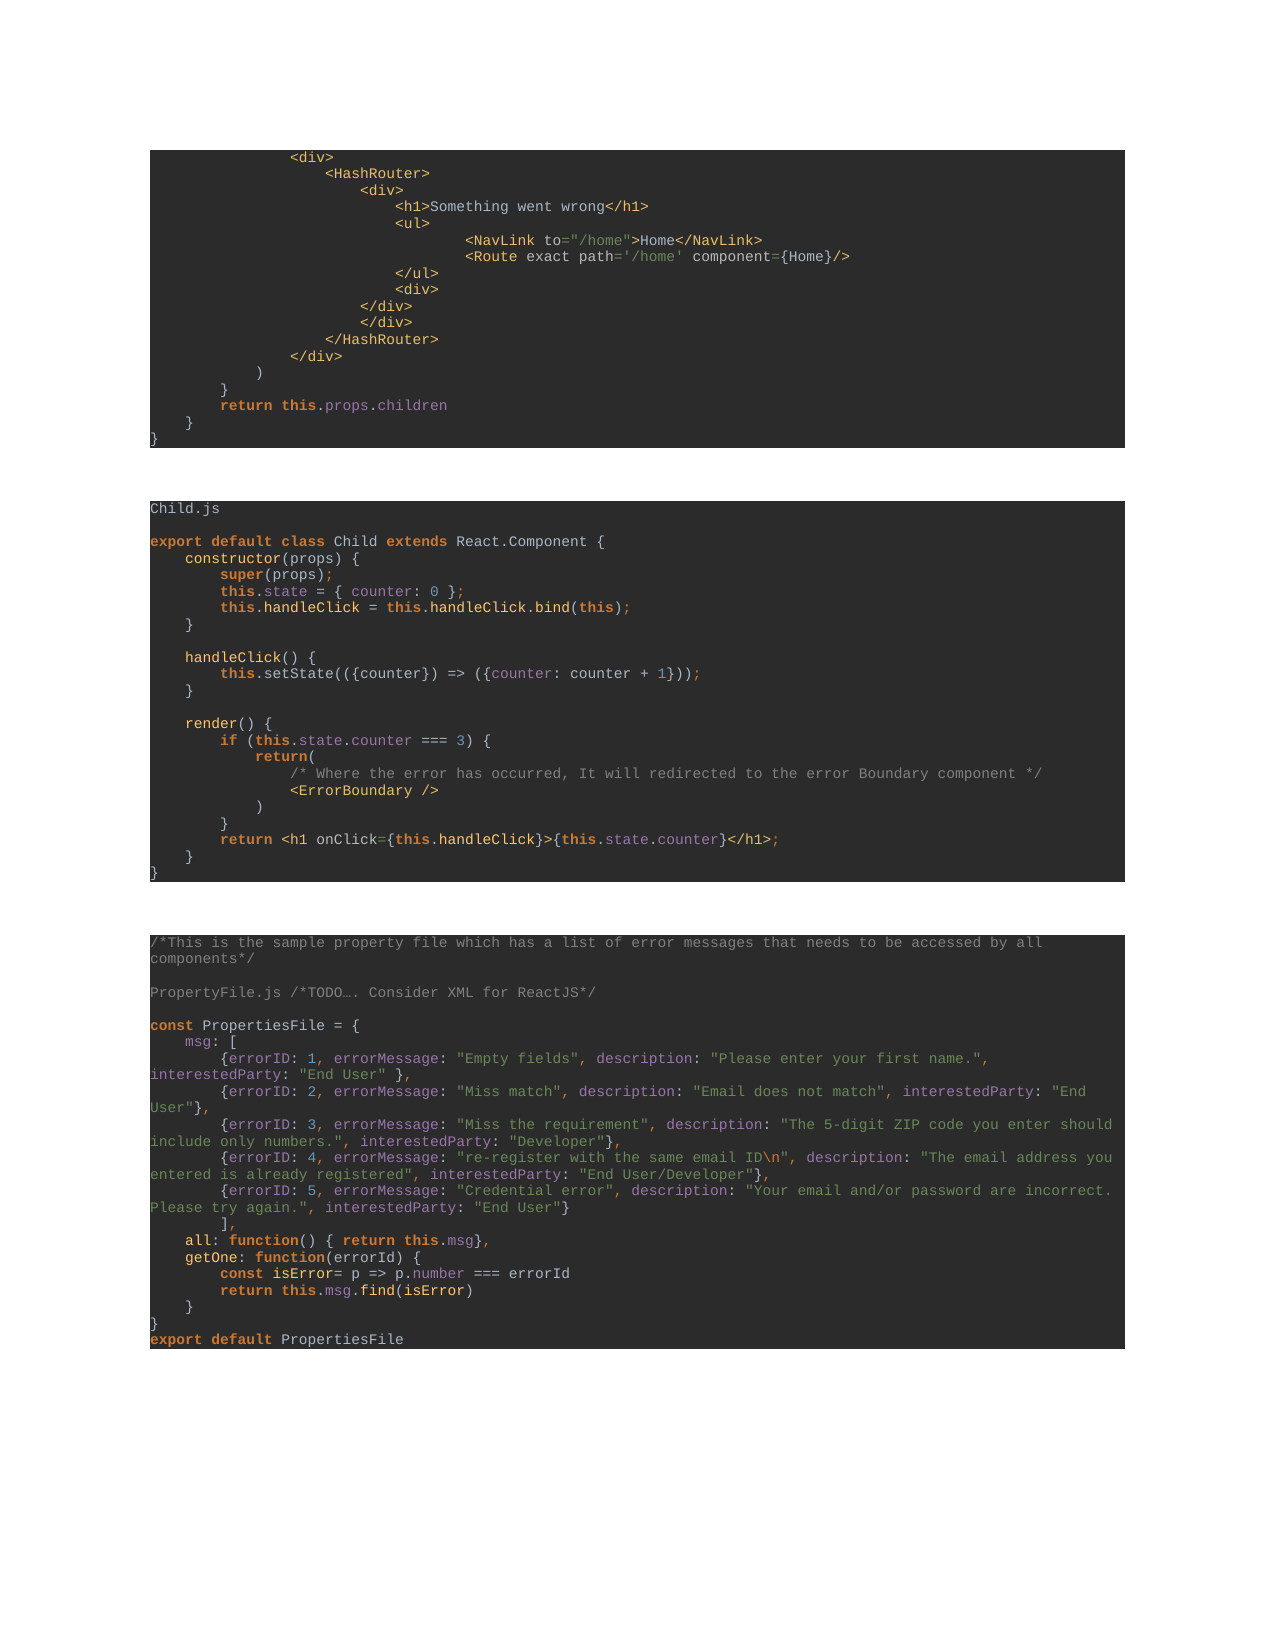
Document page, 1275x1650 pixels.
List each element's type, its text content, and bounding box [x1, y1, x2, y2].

text Child.js export default class Child extends React.Component { constructor(props) { super(props); this.state = { counter: 0 }; this.handleClick = this.handleClick.bind(this); } handleClick() { this.setState(({counter}) => ({counter: counter + 1})); } render() { if (this.state.counter === 3) { return( /* Where the error has occurred, It will redirected to the error Boundary component */ <ErrorBoundary /> ) } return <h1 onClick={this.handleClick}>{this.state.counter}</h1>; } } [150, 501, 1125, 882]
text const PropertiesFile = { msg: [ {errorID: 1, errorMessage: "Empty fields", description: "Please enter your first name.", interestedParty: "End User" }, {errorID: 2, errorMessage: "Miss match", description: "Email does not match", interestedParty: "End User"}, {errorID: 3, errorMessage: "Miss the requirement", description: "The 5-digit ZIP code you enter should include only numbers.", interestedParty: "Developer"}, {errorID: 4, errorMessage: "re-register with the same email ID\n", description: "The email address you entered is already registered", interestedParty: "End User/Developer"}, {errorID: 5, errorMessage: "Credential error", description: "Your email and/or password are incorrect. Please try again.", interestedParty: "End User"} ], all: function() { return this.msg}, getOne: function(errorId) { const isError= p => p.number === errorId return this.msg.find(isError) } } export default PropertiesFile [150, 1001, 1125, 1349]
text /*This is the sample property file which has a list of error messages that needs to be accessed by all components*/ [150, 935, 1125, 968]
text PropertyFile.js /*TODO…. Consider XML for ReactJS*/ [150, 985, 1125, 1001]
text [150, 150, 1125, 448]
